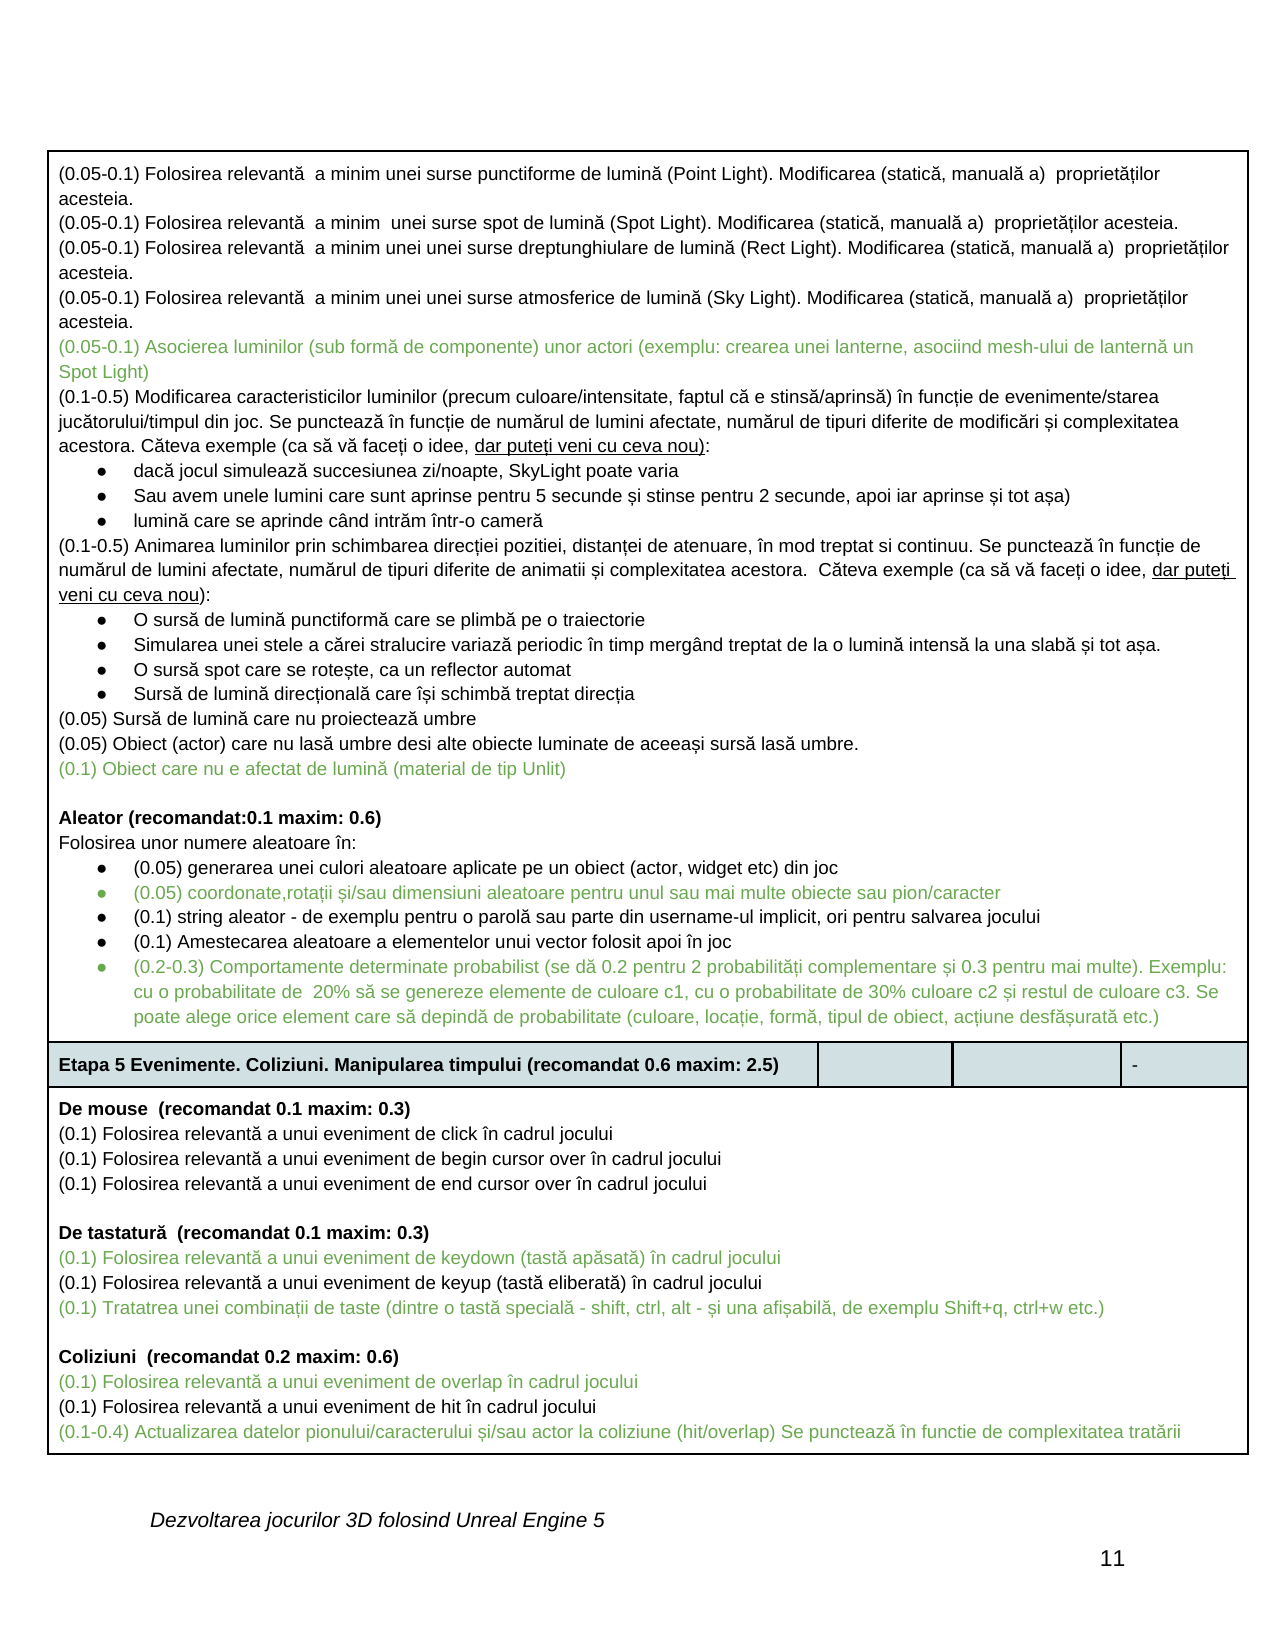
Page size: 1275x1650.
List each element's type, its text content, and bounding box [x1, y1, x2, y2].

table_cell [49, 152, 1247, 1041]
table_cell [49, 1088, 1247, 1452]
table_cell [954, 1043, 1120, 1086]
table_cell [819, 1043, 951, 1086]
table_cell Etapa 5 Evenimente. Coliziuni. Manipularea timpului (recomandat 0.6 maxim: 2.5) [49, 1043, 817, 1086]
table_cell - [1122, 1043, 1247, 1086]
